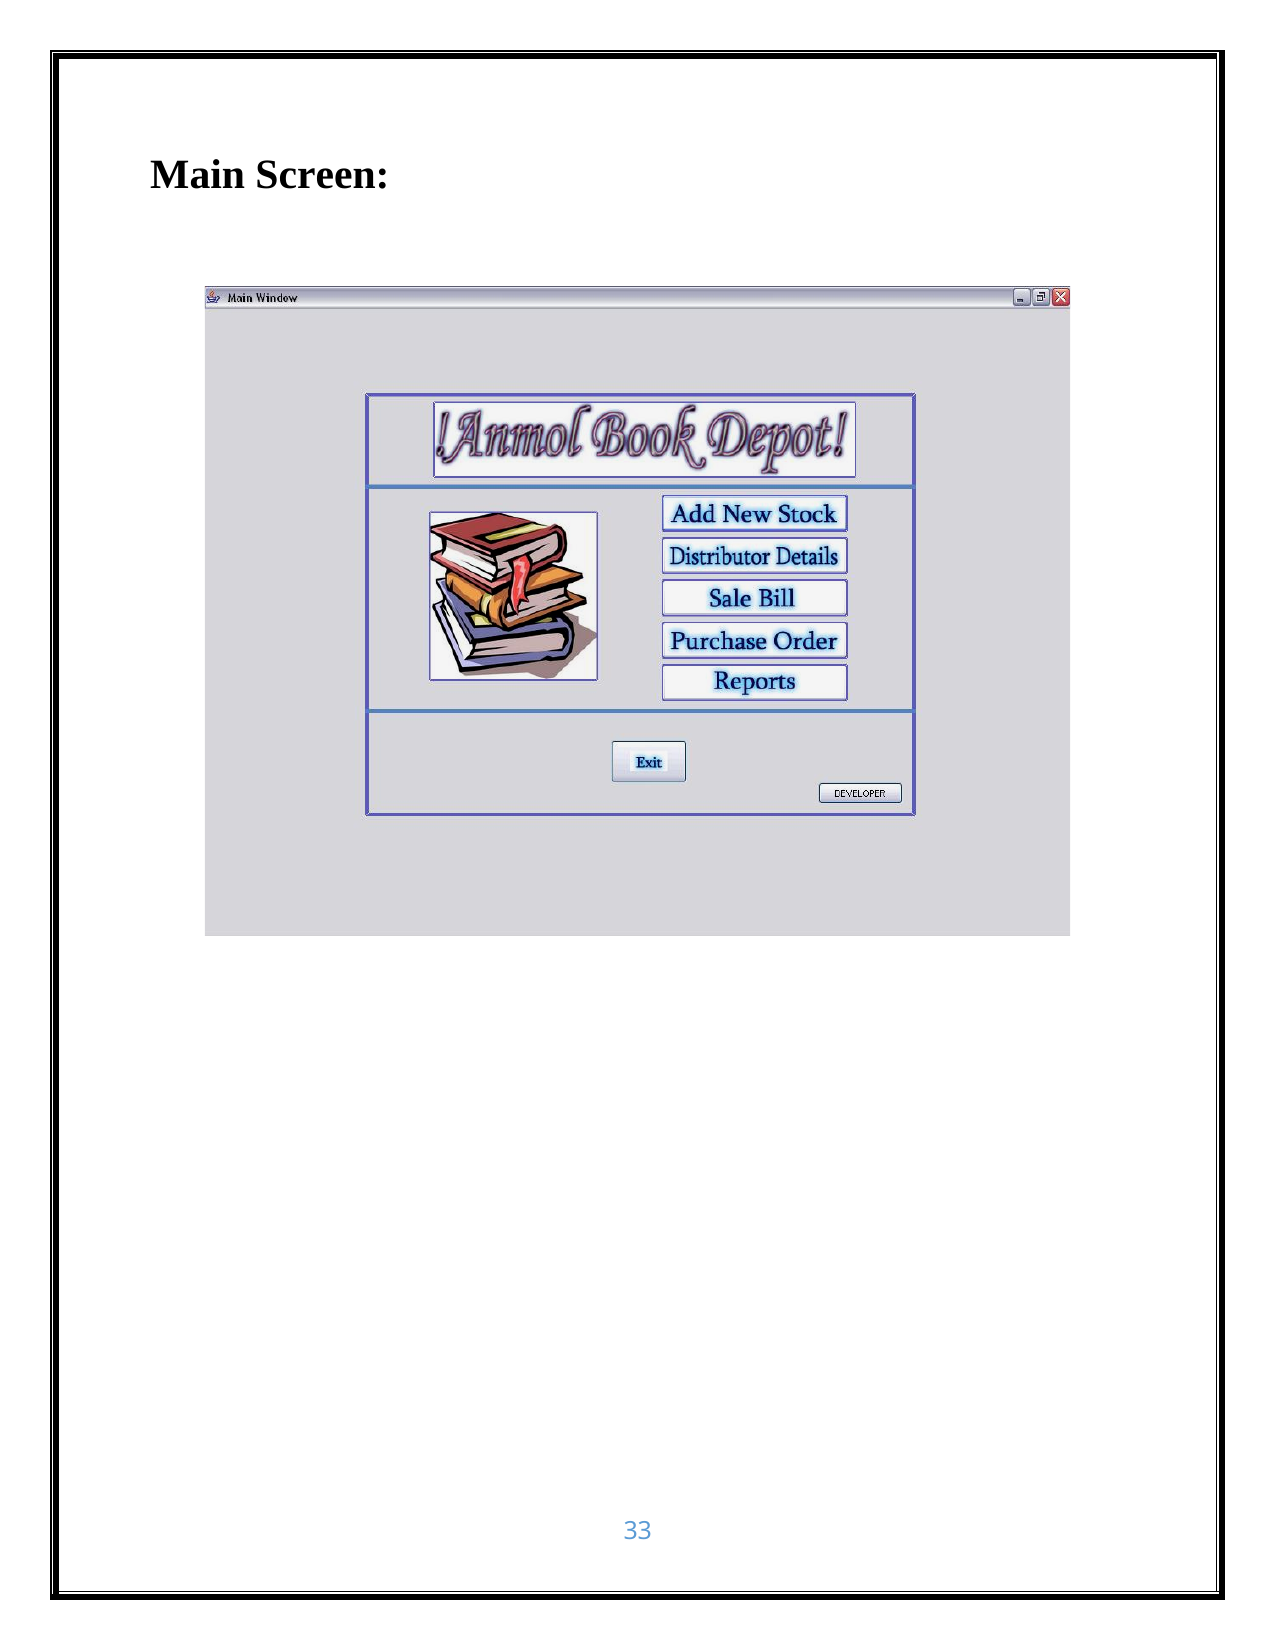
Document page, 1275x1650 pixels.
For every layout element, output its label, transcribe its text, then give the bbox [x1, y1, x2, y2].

picture [204, 286, 1071, 936]
text Main Screen: [150, 150, 1125, 198]
